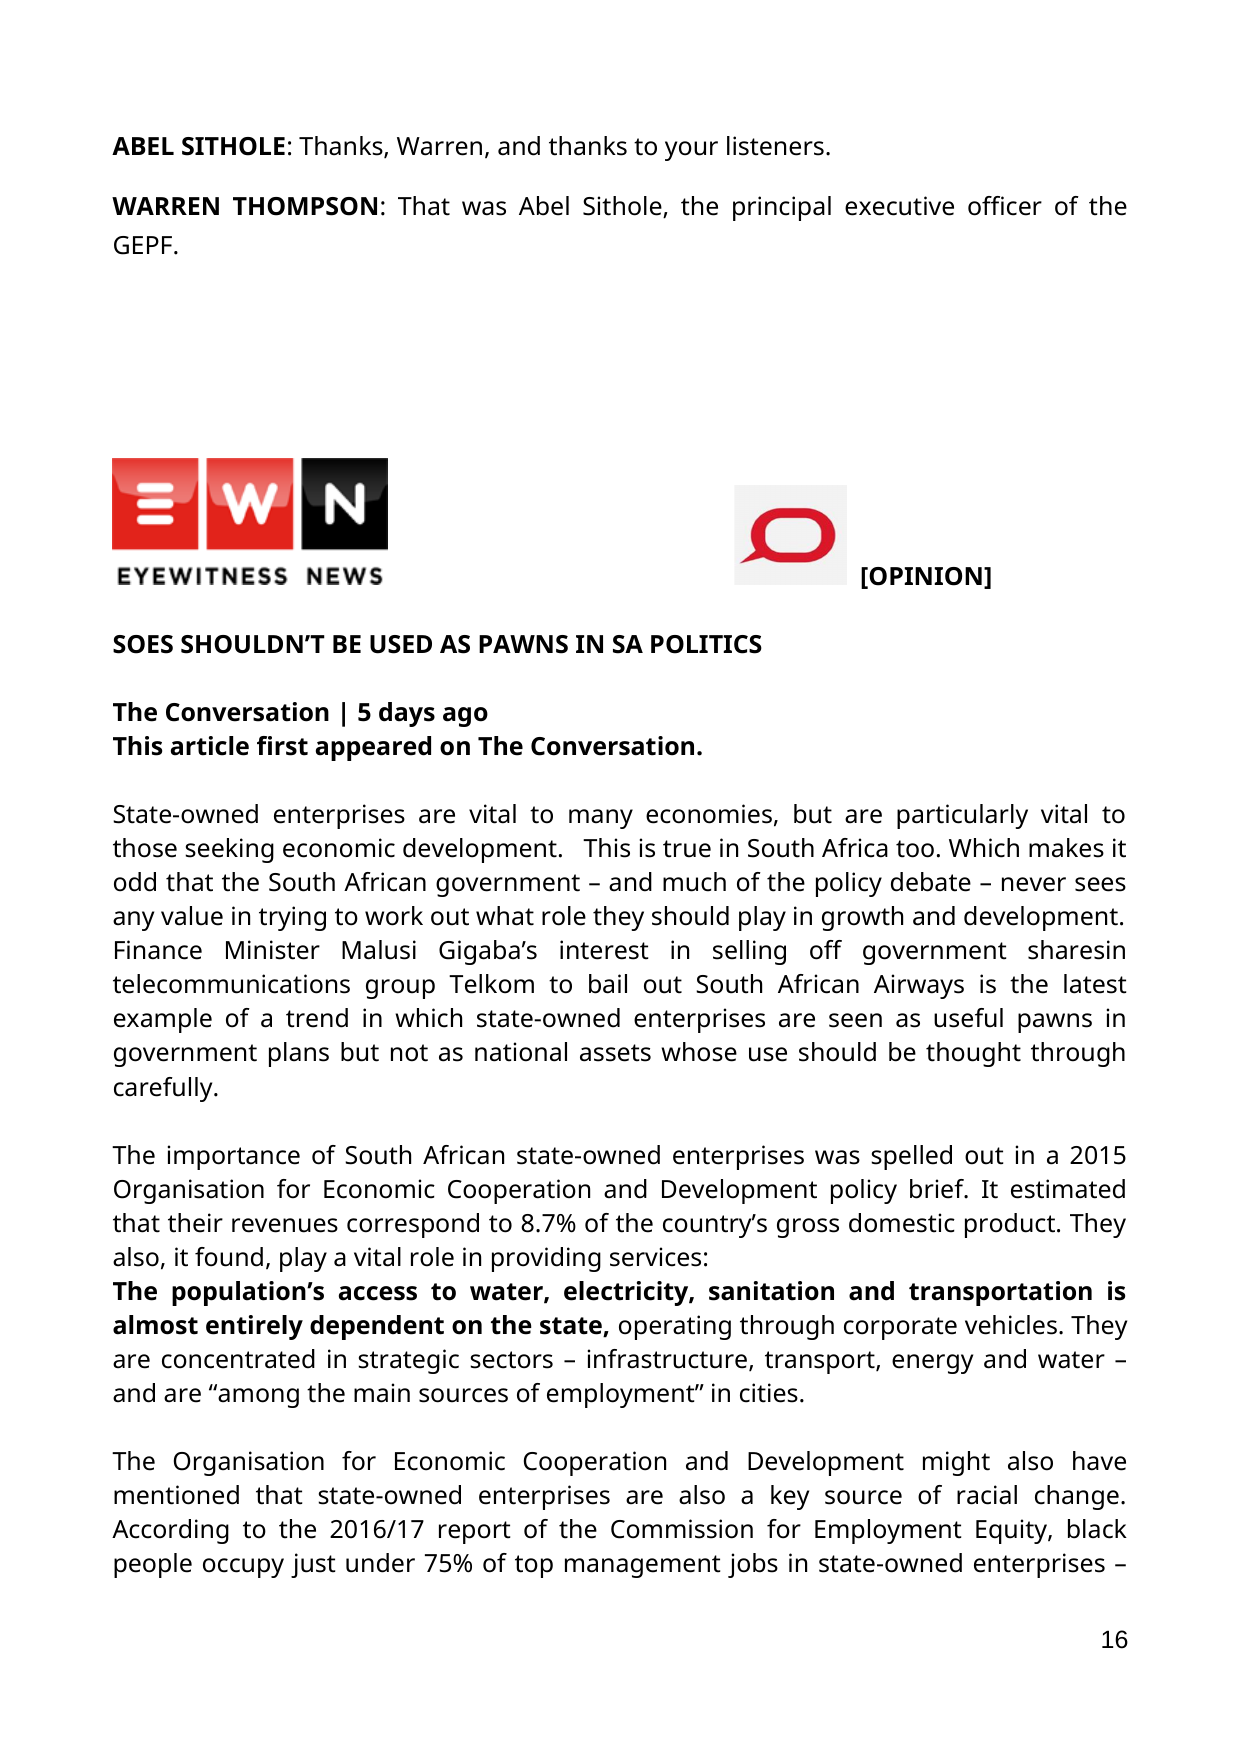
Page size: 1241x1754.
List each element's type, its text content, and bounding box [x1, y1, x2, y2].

text The importance of South African state-owned enterprises was spelled out in a 2015 Organisation for Economic Cooperation and Development policy brief. It estimated that their revenues correspond to 8.7% of the country’s gross domestic product. They also, it found, play a vital role in providing services: [112, 1137, 1128, 1273]
text Finance Minister Malusi Gigaba’s interest in selling off government sharesin telecommunications group Telkom to bail out South African Airways is the latest example of a trend in which state-owned enterprises are seen as useful pawns in government plans but not as national assets whose use should be thought through carefully. [112, 933, 1128, 1103]
text This article first appeared on The Conversation. [112, 728, 1128, 763]
text ABEL SITHOLE: Thanks, Warren, and thanks to your listeners. [112, 129, 1128, 163]
text State-owned enterprises are vital to many economies, but are particularly vital to those seeking economic development. This is true in South Africa too. Which makes it odd that the South African government – and much of the policy debate – never sees any value in trying to work out what role they should play in growth and development. [112, 797, 1128, 933]
text SOES SHOULDN’T BE USED AS PAWNS IN SA POLITICS [112, 626, 1128, 660]
text The population’s access to water, electricity, sanitation and transportation is almost entirely dependent on the state, operating through corporate vehicles. They are concentrated in strategic sectors – infrastructure, transport, energy and water – and are “among the main sources of employment” in cities. [112, 1273, 1128, 1410]
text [112, 1444, 1128, 1580]
text WARREN THOMPSON: That was Abel Sithole, the principal executive officer of the GEPF. [112, 189, 1128, 262]
picture [112, 458, 388, 585]
text The Conversation | 5 days ago [112, 694, 1128, 728]
